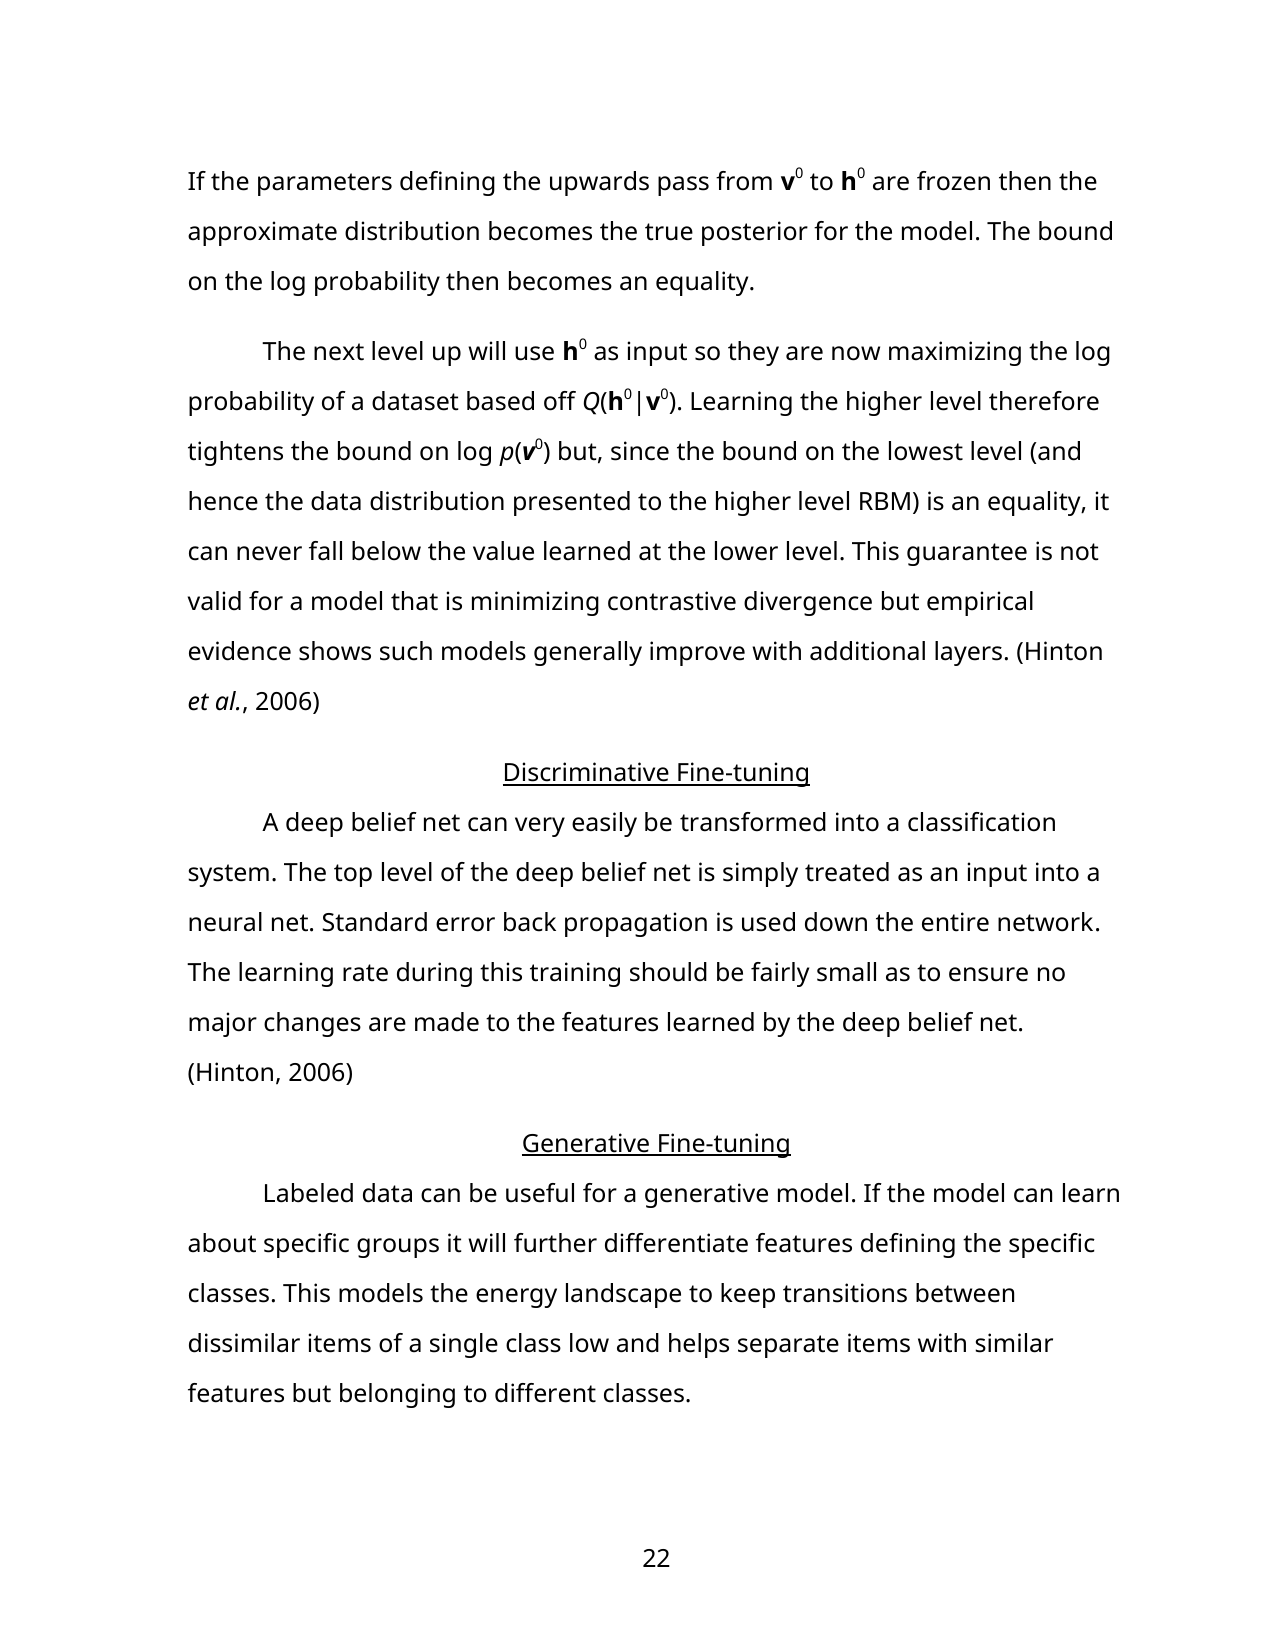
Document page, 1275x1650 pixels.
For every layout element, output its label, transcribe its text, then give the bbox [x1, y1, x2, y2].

text A deep belief net can very easily be transformed into a classification system. The top level of the deep belief net is simply treated as an input into a neural net. Standard error back propagation is used down the entire network. The learning rate during this training should be fairly small as to ensure no major changes are made to the features learned by the deep belief net. (Hinton, 2006) [187, 792, 1125, 1092]
subtitle Discriminative Fine-tuning [187, 742, 1125, 792]
text The next level up will use h0 as input so they are now maximizing the log probability of a dataset based off Q(h0|v0). Learning the higher level therefore tightens the bound on log p(v0) but, since the bound on the lowest level (and hence the data distribution presented to the higher level RBM) is an equality, it can never fall below the value learned at the lower level. This guarantee is not valid for a model that is minimizing contrastive divergence but empirical evidence shows such models generally improve with additional layers. (Hinton et al., 2006) [187, 321, 1125, 721]
text If the parameters defining the upwards pass from v0 to h0 are frozen then the approximate distribution becomes the true posterior for the model. The bound on the log probability then becomes an equality. [187, 150, 1125, 300]
text Labeled data can be useful for a generative model. If the model can learn about specific groups it will further differentiate features defining the specific classes. This models the energy landscape to keep transitions between dissimilar items of a single class low and helps separate items with similar features but belonging to different classes. [187, 1162, 1125, 1412]
subtitle Generative Fine-tuning [187, 1112, 1125, 1162]
